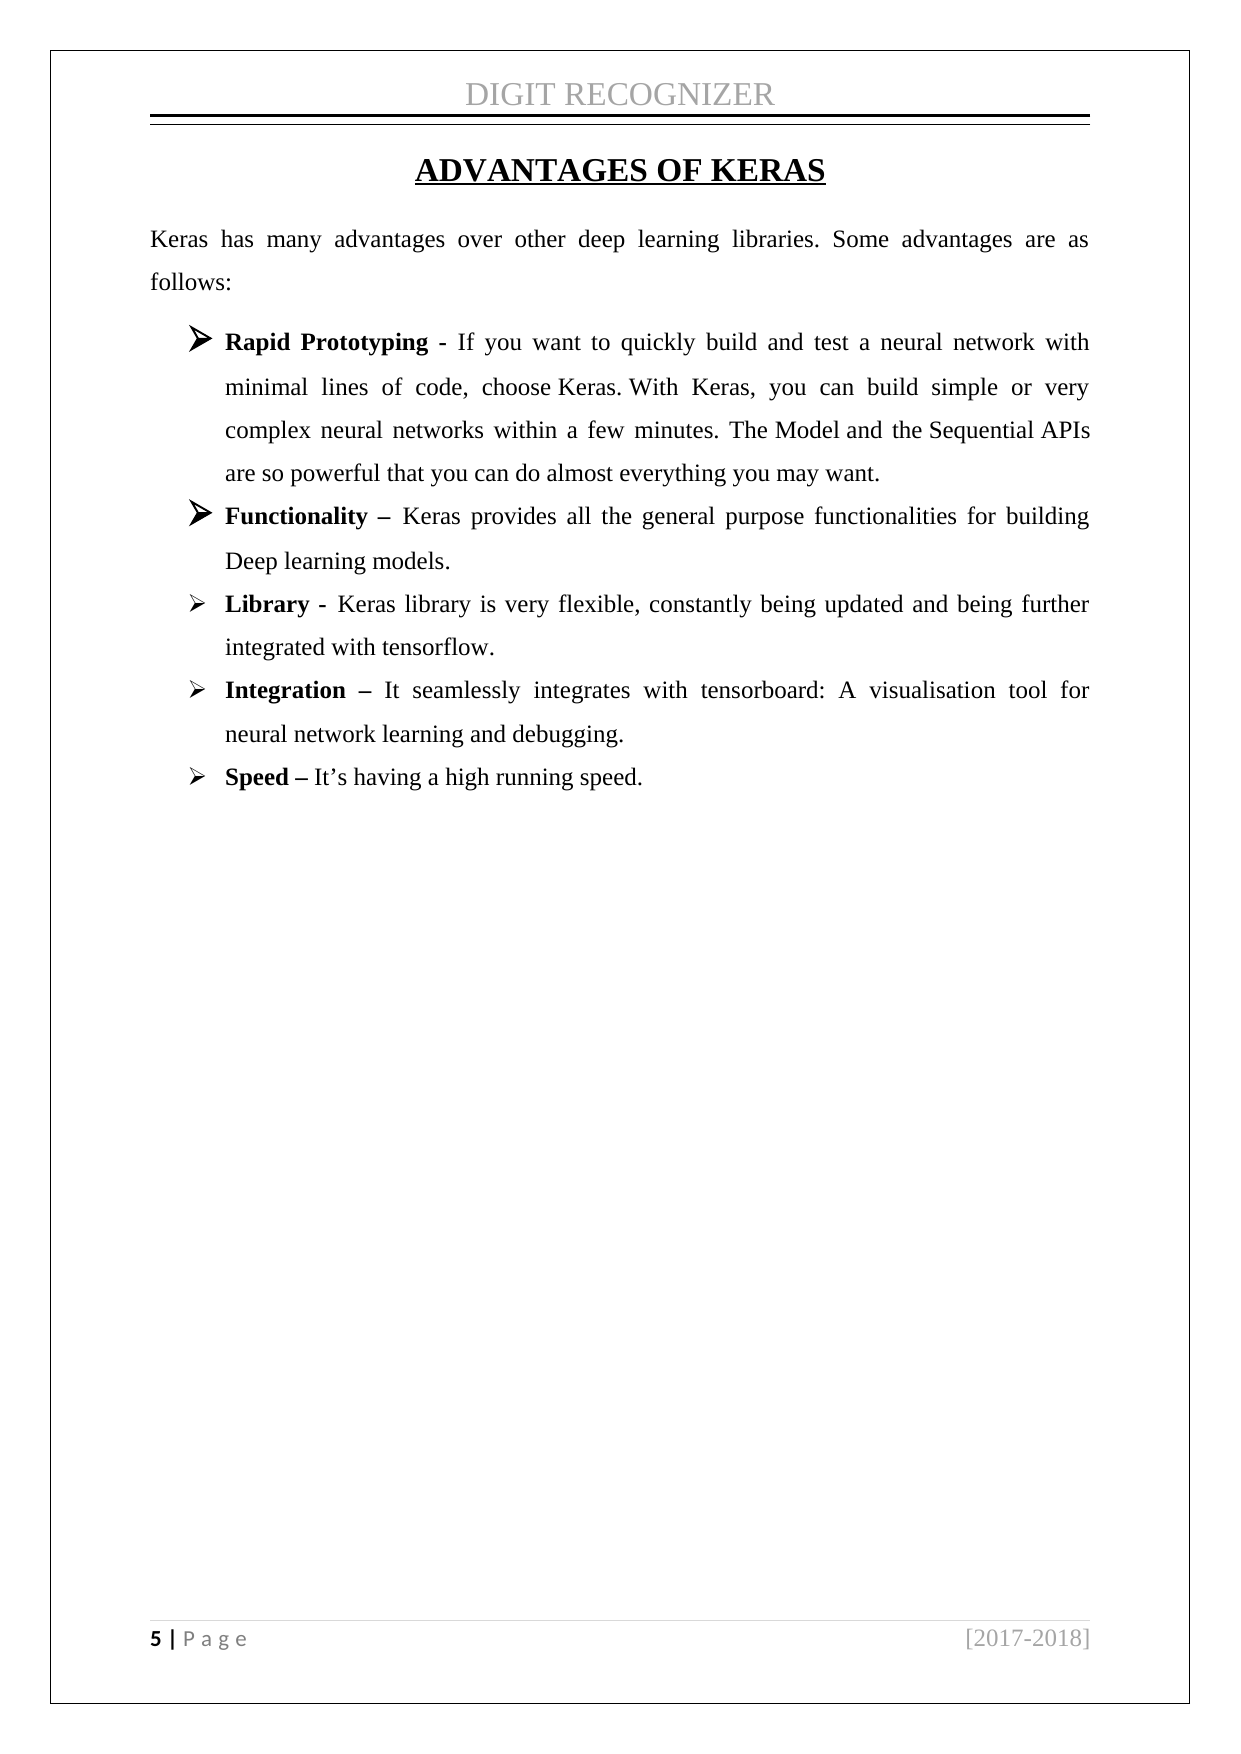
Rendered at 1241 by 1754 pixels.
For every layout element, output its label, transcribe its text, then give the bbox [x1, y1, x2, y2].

text ADVANTAGES OF KERAS [150, 150, 1090, 188]
list Functionality – Keras provides all the general purpose functionalities for building Deep learning models. [187, 501, 1090, 575]
list Speed – It’s having a high running speed. [187, 762, 1090, 791]
list Rapid Prototyping - If you want to quickly build and test a neural network with minimal lines of code, choose Keras. With Keras, you can build simple or very complex neural networks within a few minutes. The Model and the Sequential APIs are so powerful that you can do almost everything you may want. [187, 327, 1090, 487]
list Library - Keras library is very flexible, constantly being updated and being further integrated with tensorflow. [187, 589, 1090, 661]
text Keras has many advantages over other deep learning libraries. Some advantages are as follows: [150, 224, 1090, 296]
list Integration – It seamlessly integrates with tensorboard: A visualisation tool for neural network learning and debugging. [187, 676, 1090, 747]
